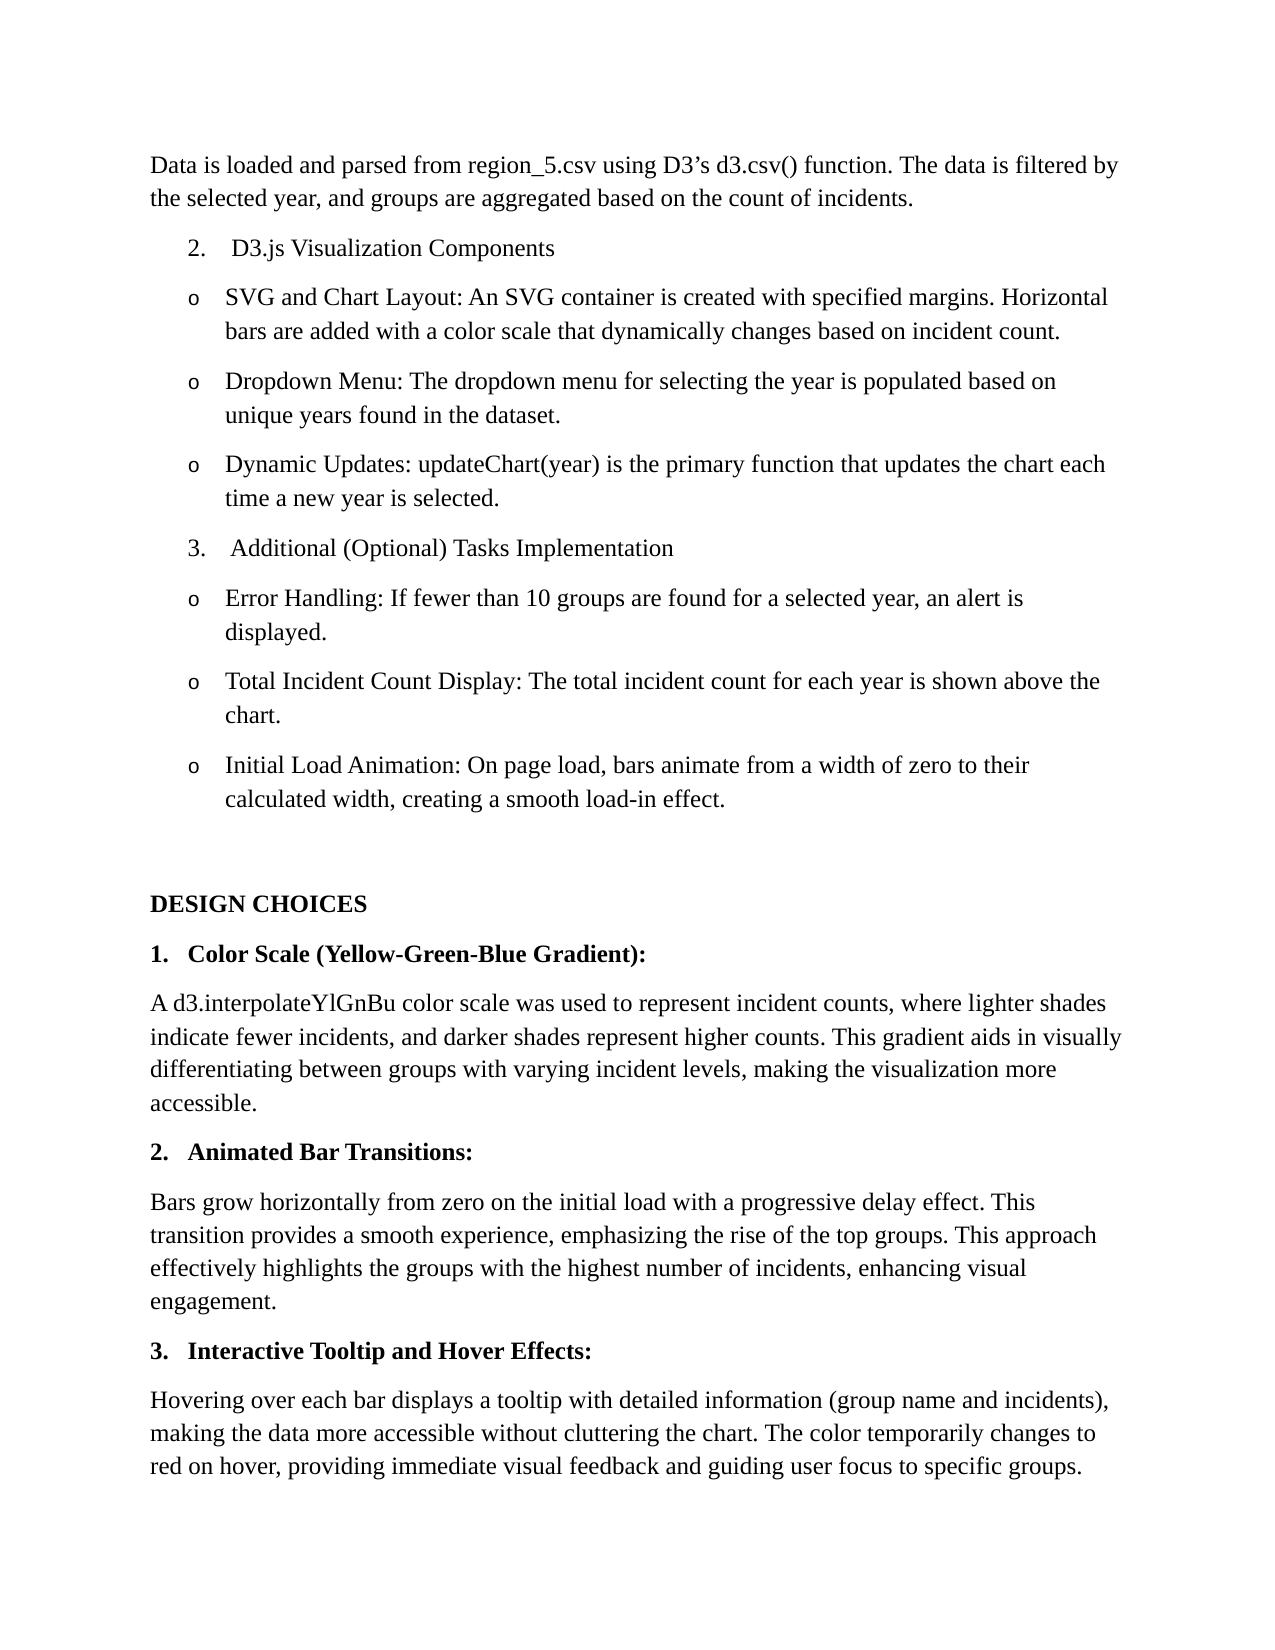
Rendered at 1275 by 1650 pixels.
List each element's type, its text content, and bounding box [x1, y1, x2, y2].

list Interactive Tooltip and Hover Effects: [150, 1336, 1125, 1364]
text Hovering over each bar displays a tooltip with detailed information (group name and incidents), making the data more accessible without cluttering the chart. The color temporarily changes to red on hover, providing immediate visual feedback and guiding user focus to specific groups. [150, 1385, 1125, 1480]
list Total Incident Count Display: The total incident count for each year is shown above the chart. [187, 666, 1125, 729]
text A d3.interpolateYlGnBu color scale was used to represent incident counts, where lighter shades indicate fewer incidents, and darker shades represent higher counts. This gradient aids in visually differentiating between groups with varying incident levels, making the visualization more accessible. [150, 988, 1125, 1116]
list Additional (Optional) Tasks Implementation [187, 533, 1125, 562]
list D3.js Visualization Components [187, 233, 1125, 261]
list Error Handling: If fewer than 10 groups are found for a selected year, an alert is displayed. [187, 583, 1125, 645]
list Animated Bar Transitions: [150, 1137, 1125, 1166]
list Dropdown Menu: The dropdown menu for selecting the year is populated based on unique years found in the dataset. [187, 366, 1125, 428]
text DESIGN CHOICES [150, 889, 1125, 918]
list SVG and Chart Layout: An SVG container is created with specified margins. Horizontal bars are added with a color scale that dynamically changes based on incident count. [187, 282, 1125, 345]
text Bars grow horizontally from zero on the initial load with a progressive delay effect. This transition provides a smooth experience, emphasizing the rise of the top groups. This approach effectively highlights the groups with the highest number of incidents, enhancing visual engagement. [150, 1187, 1125, 1315]
list Dynamic Updates: updateChart(year) is the primary function that updates the chart each time a new year is selected. [187, 449, 1125, 512]
text Data is loaded and parsed from region_5.csv using D3’s d3.csv() function. The data is filtered by the selected year, and groups are aggregated based on the count of incidents. [150, 150, 1125, 212]
list Initial Load Animation: On page load, bars animate from a width of zero to their calculated width, creating a smooth load-in effect. [187, 750, 1125, 812]
list Color Scale (Yellow-Green-Blue Gradient): [150, 939, 1125, 968]
